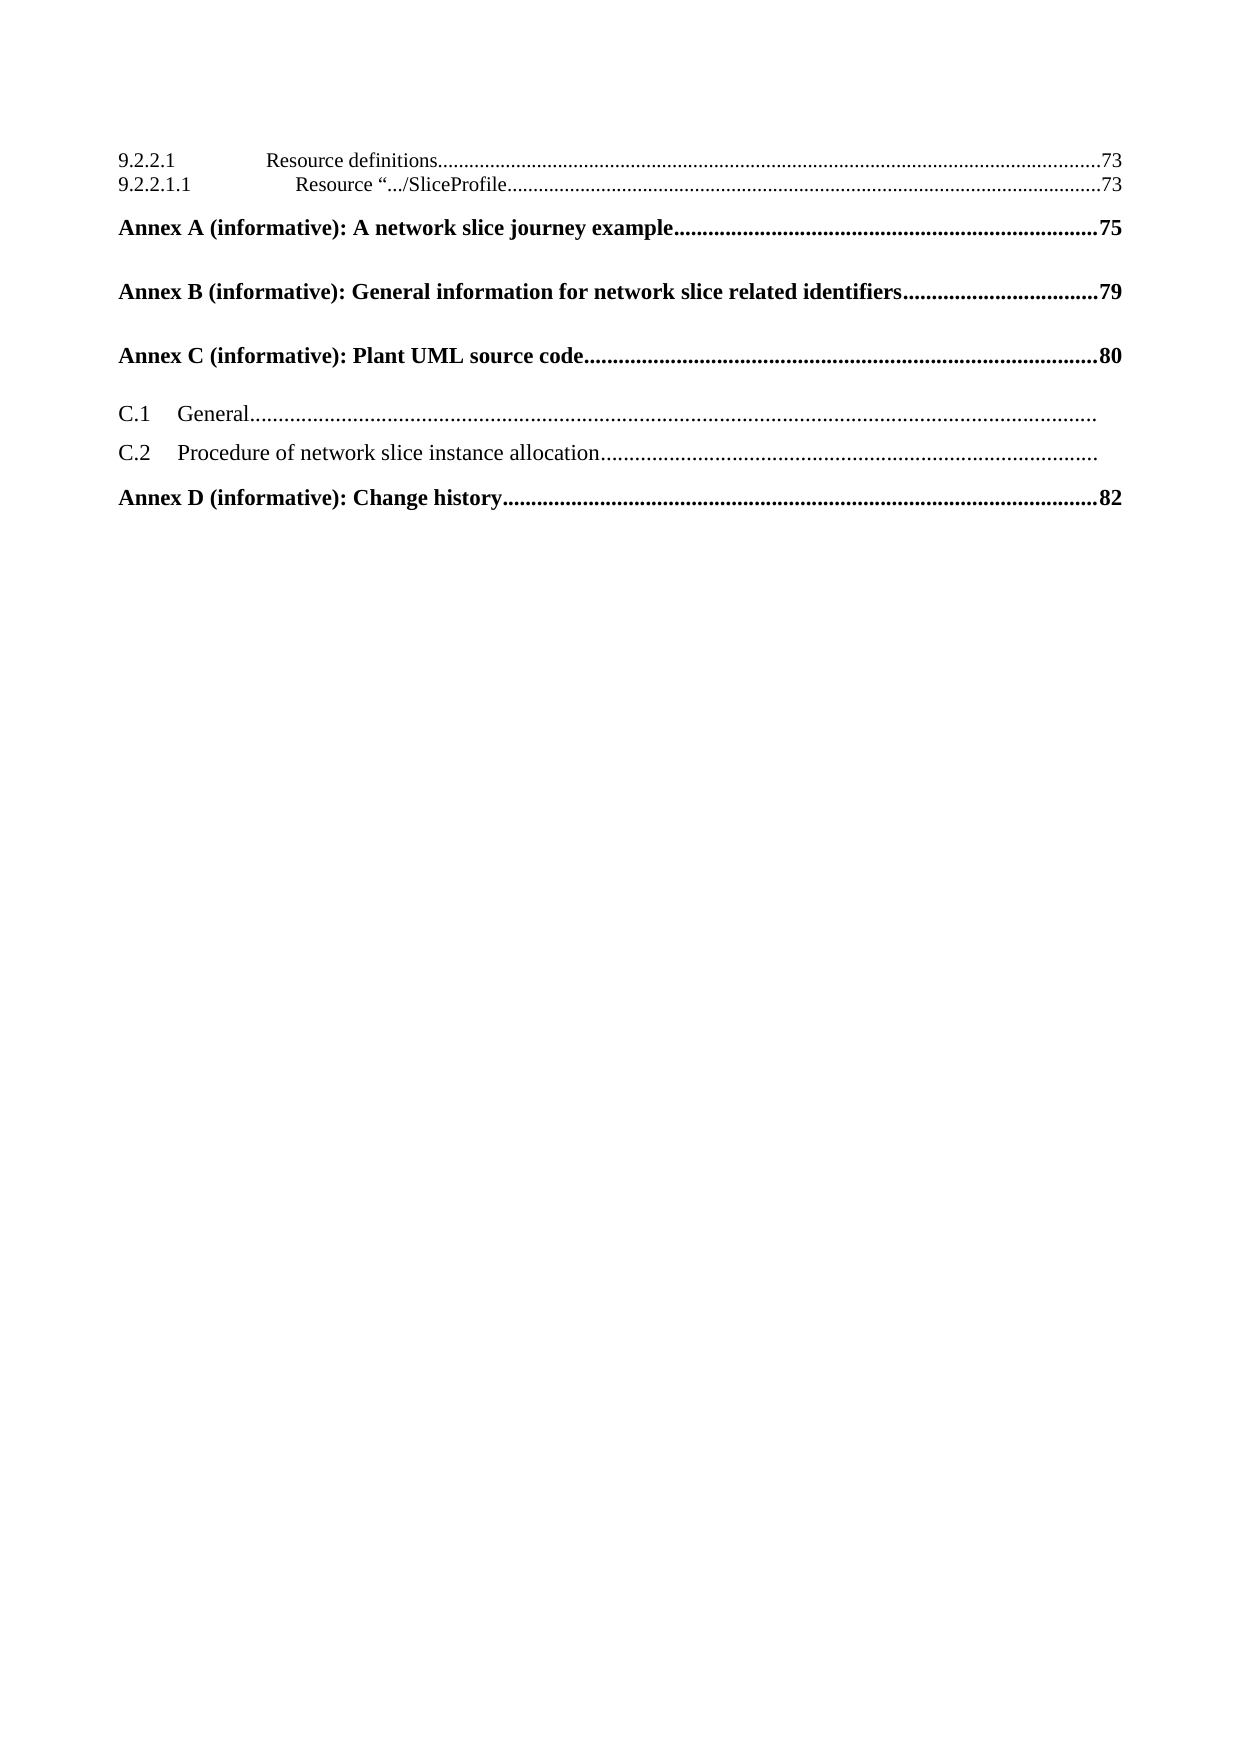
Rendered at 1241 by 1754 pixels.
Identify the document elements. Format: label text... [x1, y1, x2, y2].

text 9.2.2.1.1 Resource “.../SliceProfile 73 [118, 172, 1122, 196]
text Annex C (informative): Plant UML source code 80 [118, 342, 1122, 368]
text Annex B (informative): General information for network slice related identifiers 79 [118, 278, 1122, 304]
text C.1 General 80 [118, 400, 1078, 426]
text Annex A (informative): A network slice journey example 75 [118, 214, 1122, 241]
text C.2 Procedure of network slice instance allocation 80 [118, 438, 1078, 465]
text Annex D (informative): Change history 82 [118, 484, 1122, 510]
text 9.2.2.1 Resource definitions 73 [118, 147, 1122, 172]
